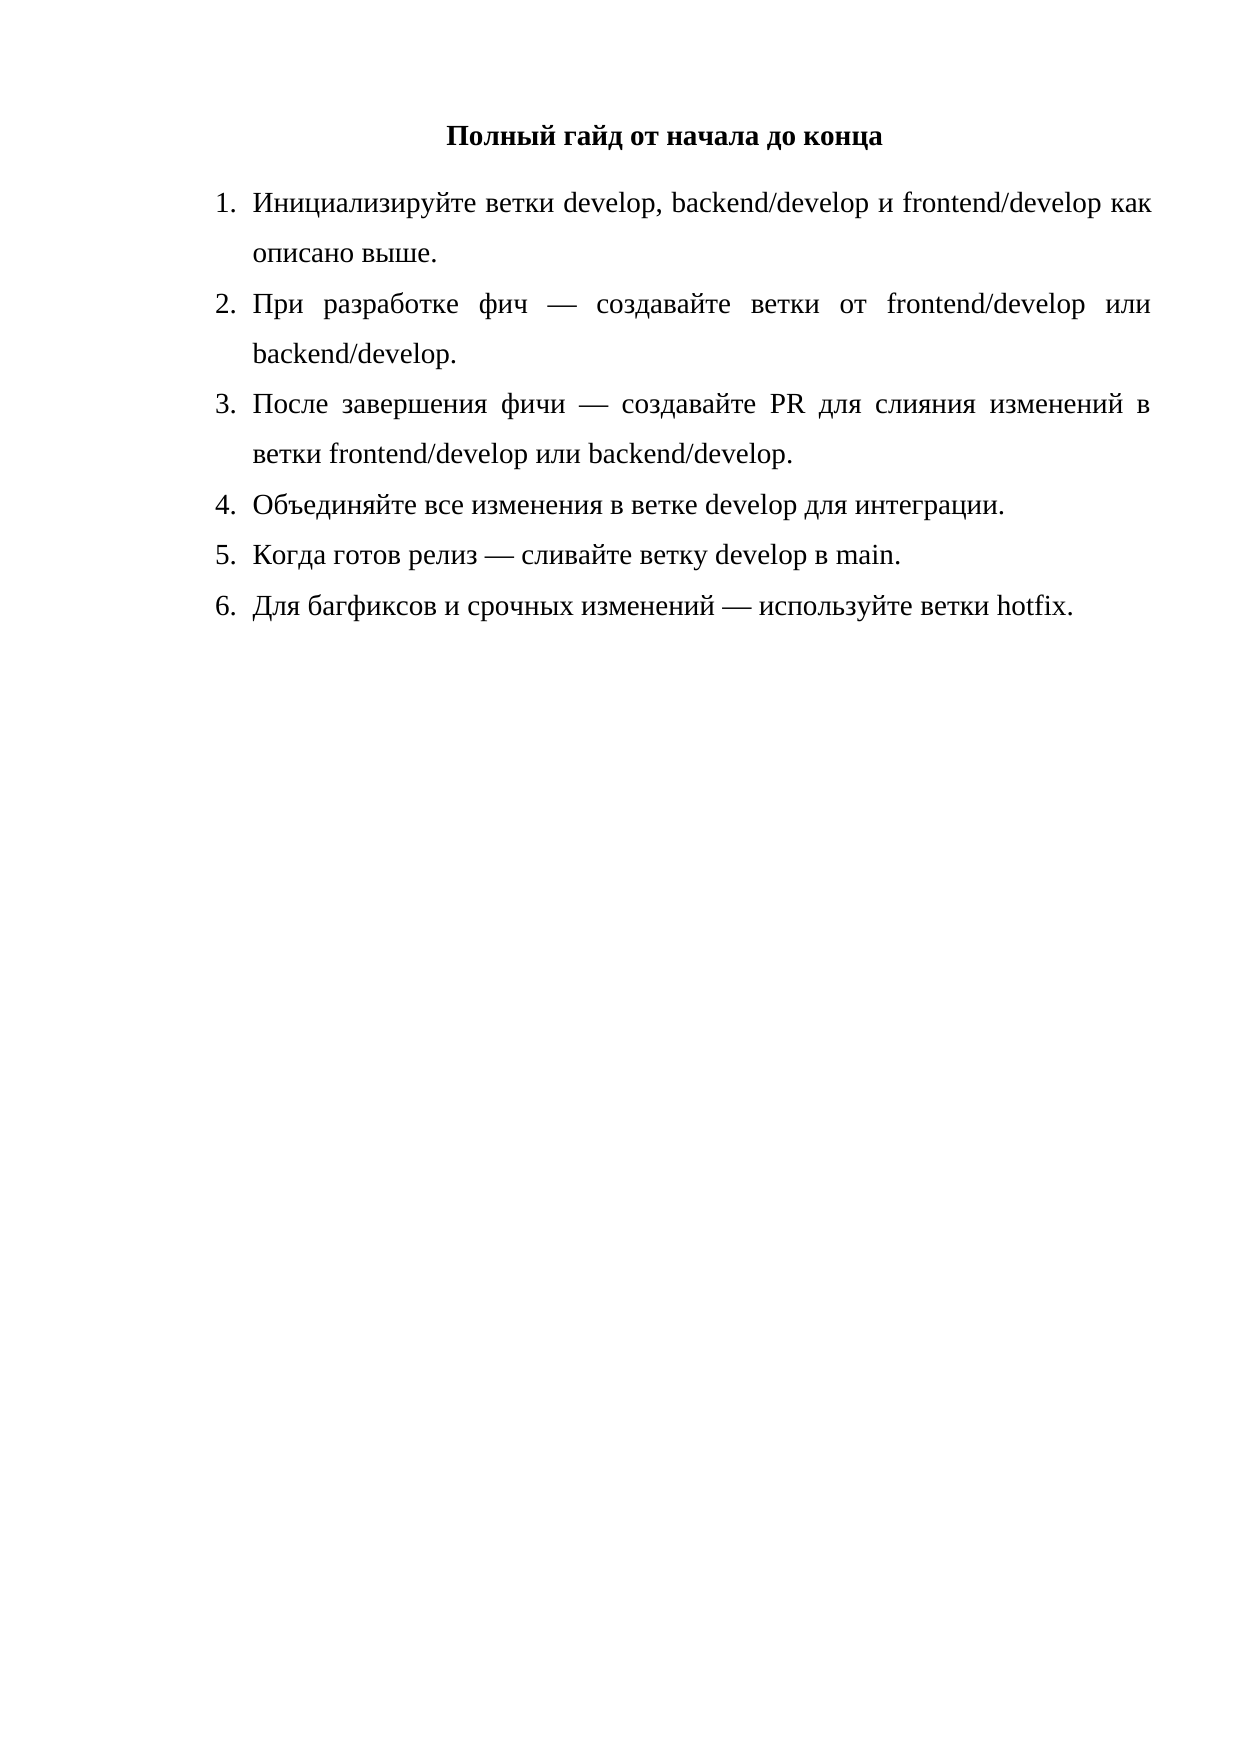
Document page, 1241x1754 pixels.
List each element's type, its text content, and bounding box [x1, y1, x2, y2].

list Объединяйте все изменения в ветке develop для интеграции. [215, 487, 1152, 521]
list Когда готов релиз — сливайте ветку develop в main. [215, 537, 1152, 571]
list При разработке фич — создавайте ветки от frontend/develop или backend/develop. [215, 286, 1152, 369]
text Полный гайд от начала до конца [177, 118, 1152, 152]
list После завершения фичи — создавайте PR для слияния изменений в ветки frontend/develop или backend/develop. [215, 386, 1152, 470]
list Для багфиксов и срочных изменений — используйте ветки hotfix. [215, 588, 1152, 621]
list Инициализируйте ветки develop, backend/develop и frontend/develop как описано выше. [215, 185, 1152, 269]
